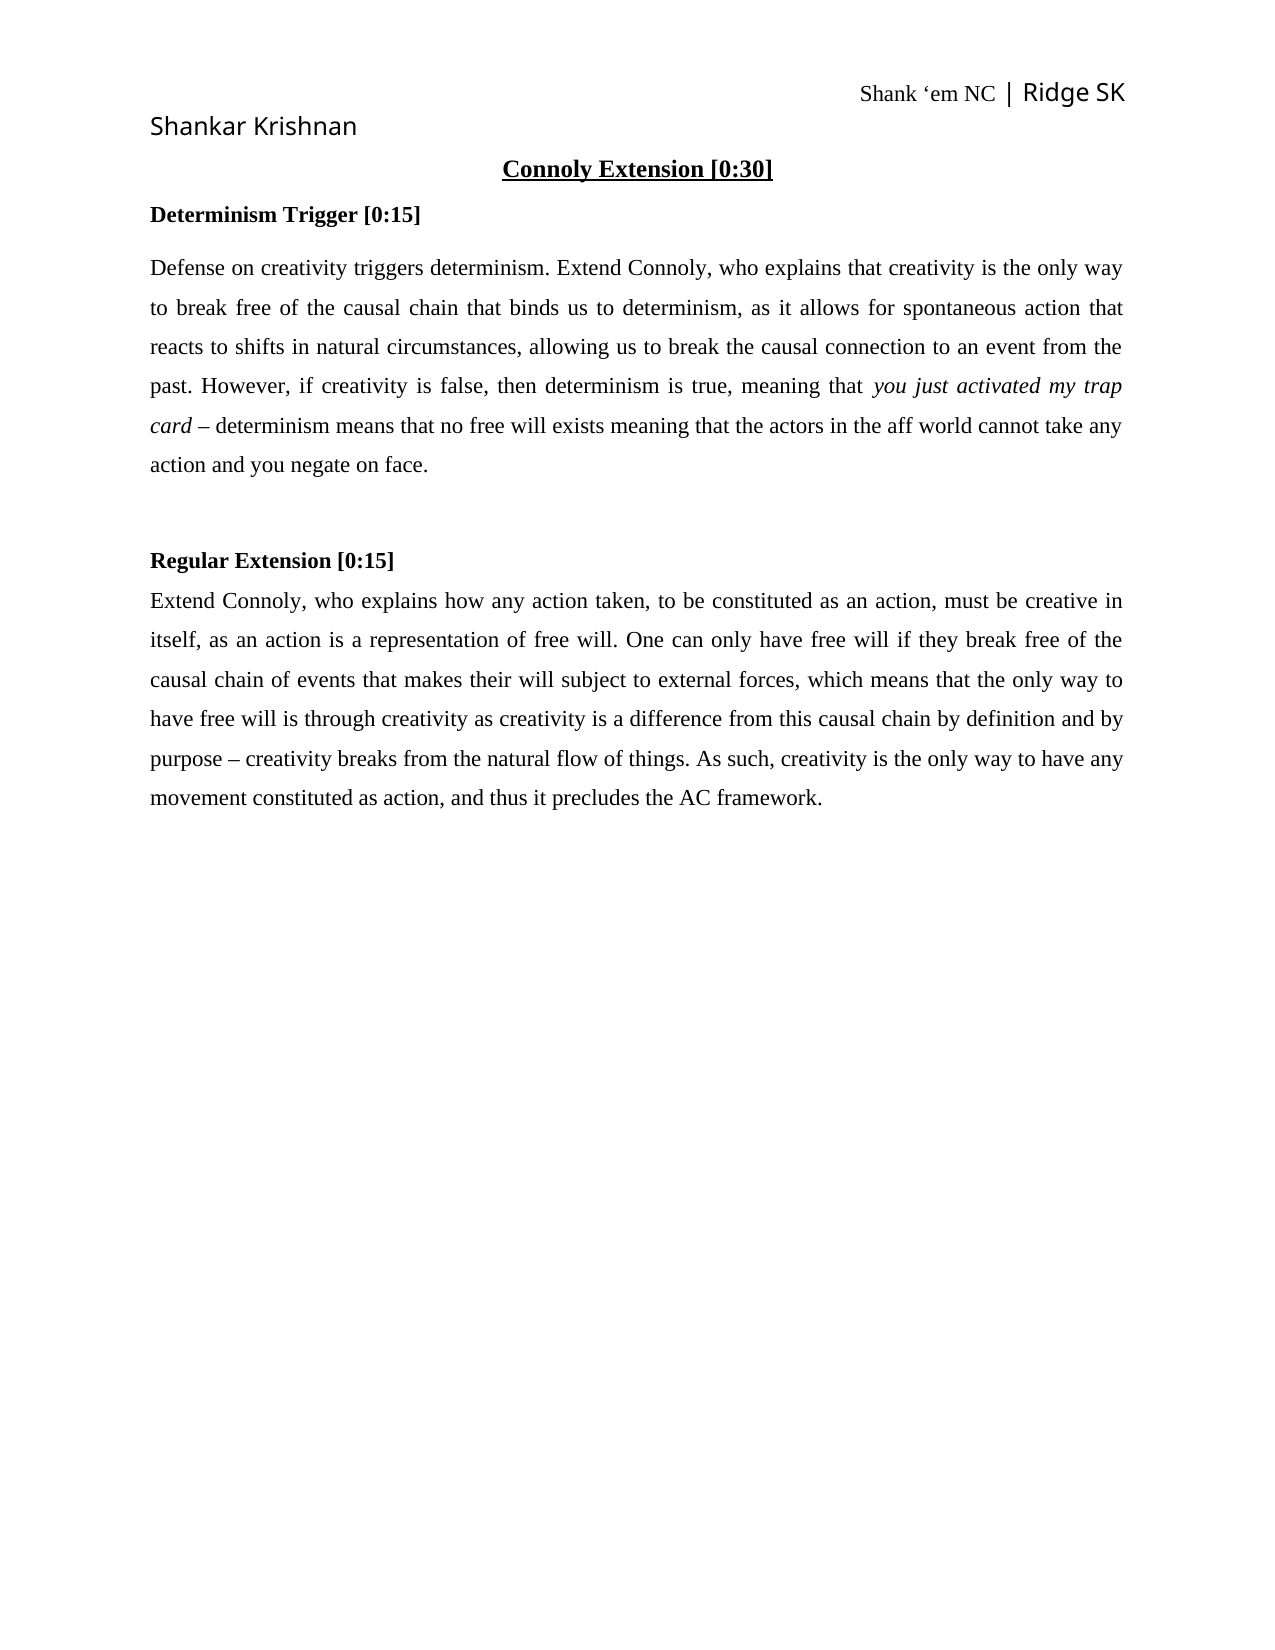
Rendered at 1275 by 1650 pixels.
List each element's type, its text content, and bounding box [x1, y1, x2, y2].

subtitle Regular Extension [0:15] [150, 547, 1125, 573]
subtitle Connoly Extension [0:30] [150, 154, 1125, 183]
text Extend Connoly, who explains how any action taken, to be constituted as an action, must be creative in itself, as an action is a representation of free will. One can only have free will if they break free of the causal chain of events that makes their will subject to external forces, which means that the only way to have free will is through creativity as creativity is a difference from this causal chain by definition and by purpose – creativity breaks from the natural flow of things. As such, creativity is the only way to have any movement constituted as action, and thus it precludes the AC framework. [150, 587, 1125, 810]
text Defense on creativity triggers determinism. Extend Connoly, who explains that creativity is the only way to break free of the causal chain that binds us to determinism, as it allows for spontaneous action that reacts to shifts in natural circumstances, allowing us to break the causal connection to an event from the past. However, if creativity is false, then determinism is true, meaning that you just activated my trap card – determinism means that no free will exists meaning that the actors in the aff world cannot take any action and you negate on face. [150, 254, 1125, 478]
subtitle Determinism Trigger [0:15] [150, 201, 1125, 228]
